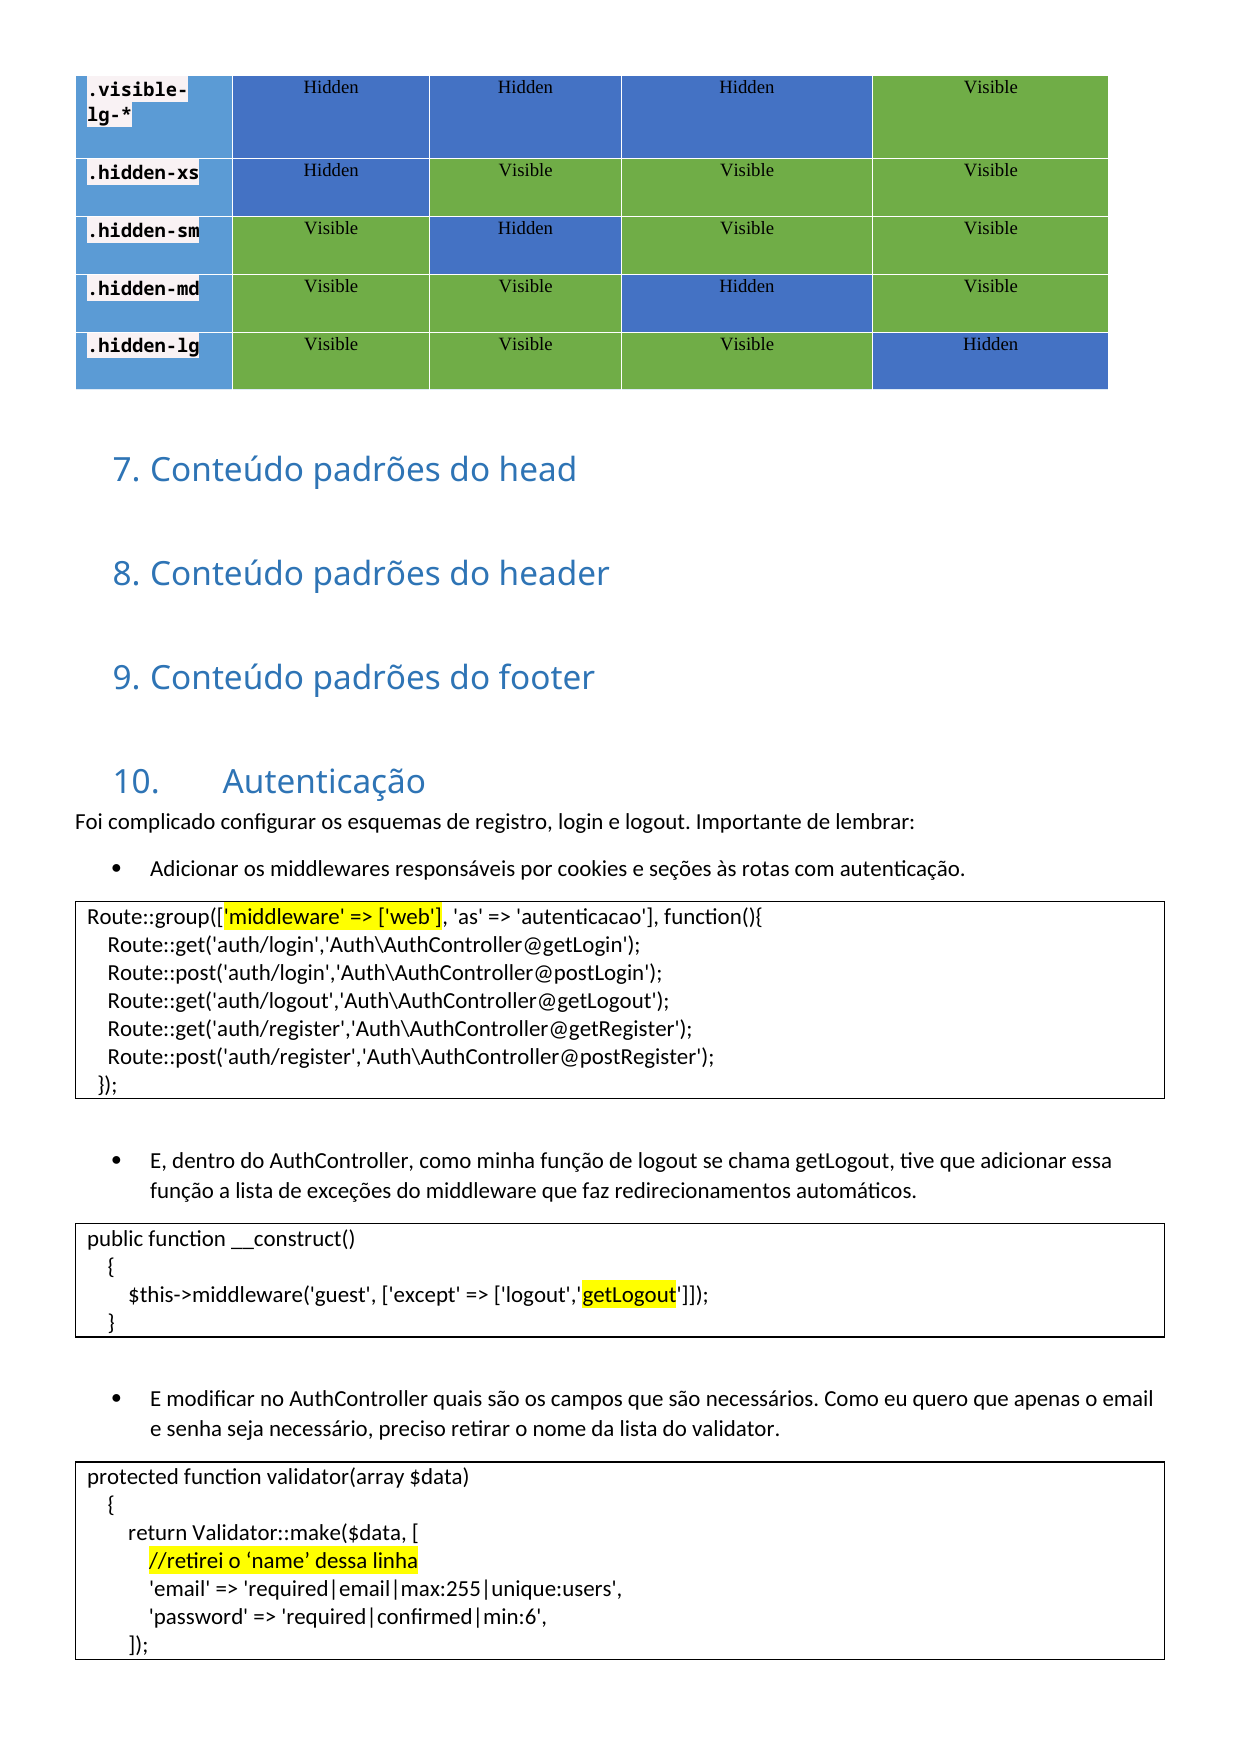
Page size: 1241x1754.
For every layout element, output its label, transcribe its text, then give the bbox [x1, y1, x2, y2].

table_cell Visible [873, 76, 1108, 158]
table_cell .hidden-md [76, 275, 232, 332]
table_header Route::group(['middleware' => ['web'], 'as' => 'autenticacao'], function(){ Route::get('auth/login','Auth\AuthController@getLogin'); Route::post('auth/login','Auth\AuthController@postLogin'); Route::get('auth/logout','Auth\AuthController@getLogout'); Route::get('auth/register','Auth\AuthController@getRegister'); Route::post('auth/register','Auth\AuthController@postRegister'); }); [76, 902, 1164, 1098]
table_cell Visible [622, 159, 872, 216]
table_cell Visible [622, 217, 872, 274]
list E, dentro do AuthController, como minha função de logout se chama getLogout, tive que adicionar essa função a lista de exceções do middleware que faz redirecionamentos automáticos. [112, 1146, 1165, 1204]
list Adicionar os middlewares responsáveis por cookies e seções às rotas com autenticação. [112, 854, 1165, 882]
table_cell Visible [430, 333, 621, 389]
table_cell Hidden [873, 333, 1108, 389]
table_cell Hidden [233, 159, 429, 216]
table_cell .hidden-sm [76, 217, 232, 274]
table_cell Visible [233, 275, 429, 332]
table_cell Visible [873, 159, 1108, 216]
subtitle Conteúdo padrões do footer [112, 654, 1165, 699]
table_cell Hidden [622, 275, 872, 332]
text Foi complicado configurar os esquemas de registro, login e logout. Importante de lembrar: [75, 807, 1165, 835]
table_cell .hidden-xs [76, 159, 232, 216]
table_cell .hidden-lg [76, 333, 232, 389]
table_cell Visible [233, 217, 429, 274]
table_cell Hidden [622, 76, 872, 158]
table_cell Visible [430, 159, 621, 216]
table_cell Visible [873, 217, 1108, 274]
table_cell Visible [430, 275, 621, 332]
table_cell Visible [622, 333, 872, 389]
table_cell .visible-lg-* [76, 76, 232, 158]
table_cell Hidden [233, 76, 429, 158]
subtitle Autenticação [112, 758, 1165, 804]
table_cell Hidden [430, 217, 621, 274]
table_header public function __construct() { $this->middleware('guest', ['except' => ['logout','getLogout']]); } [76, 1224, 1164, 1336]
subtitle Conteúdo padrões do header [112, 550, 1165, 595]
subtitle Conteúdo padrões do head [112, 446, 1165, 491]
table_cell Visible [233, 333, 429, 389]
table_cell Visible [873, 275, 1108, 332]
table_cell Hidden [430, 76, 621, 158]
